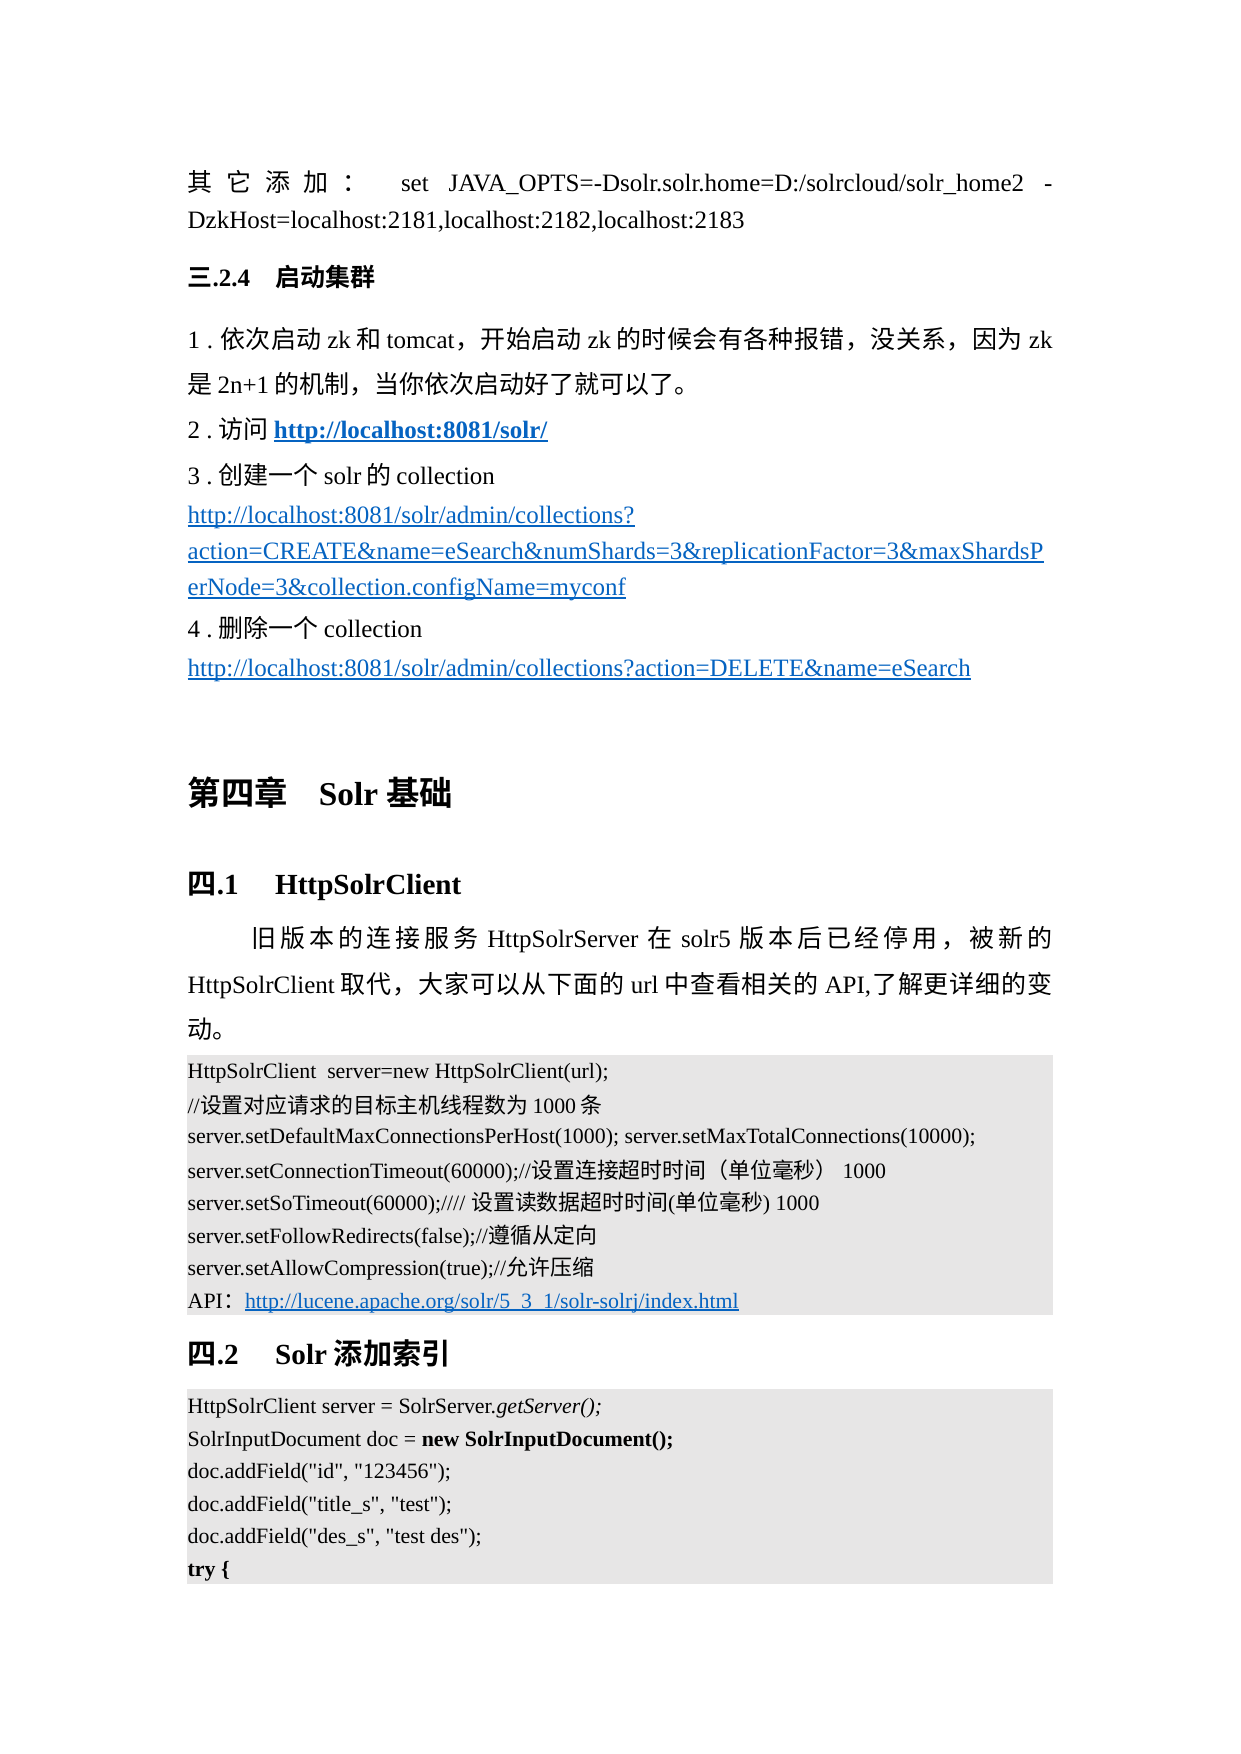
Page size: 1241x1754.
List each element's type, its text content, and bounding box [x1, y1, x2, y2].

text 1 . 依次启动zk和tomcat，开始启动zk的时候会有各种报错，没关系，因为zk是2n+1的机制，当你依次启动好了就可以了。 [187, 319, 1053, 401]
text try { [187, 1552, 1053, 1584]
text server.setDefaultMaxConnectionsPerHost(1000); server.setMaxTotalConnections(10000); [187, 1120, 1053, 1152]
subtitle 启动集群 [187, 258, 1053, 294]
subtitle HttpSolrClient [187, 860, 1053, 902]
text 其它添加： set JAVA_OPTS=-Dsolr.solr.home=D:/solrcloud/solr_home2 -DzkHost=localhost:2181,localhost:2182,localhost:2183 [187, 162, 1053, 234]
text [187, 1389, 1053, 1422]
text http://localhost:8081/solr/admin/collections?action=CREATE&name=eSearch&numShards=3&replicationFactor=3&maxShardsPerNode=3&collection.configName=myconf [187, 500, 1053, 601]
text doc.addField("des_s", "test des"); [187, 1519, 1053, 1552]
text server.setConnectionTimeout(60000);//设置连接超时时间（单位毫秒） 1000 [187, 1152, 1053, 1185]
text 3 . 创建一个solr的collection [187, 455, 1053, 491]
text 4 . 删除一个collection [187, 608, 1053, 644]
text doc.addField("id", "123456"); [187, 1454, 1053, 1487]
text HttpSolrClient server=new HttpSolrClient(url); [187, 1055, 1053, 1087]
text 2 . 访问http://localhost:8081/solr/ [187, 410, 1053, 446]
subtitle Solr 基础 [187, 767, 1053, 815]
text 旧版本的连接服务HttpSolrServer在solr5版本后已经停用，被新的HttpSolrClient取代，大家可以从下面的url中查看相关的API,了解更详细的变动。 [187, 919, 1053, 1046]
text SolrInputDocument doc = new SolrInputDocument(); [187, 1422, 1053, 1454]
text server.setFollowRedirects(false);//遵循从定向 [187, 1217, 1053, 1250]
text server.setSoTimeout(60000);//// 设置读数据超时时间(单位毫秒) 1000 [187, 1185, 1053, 1217]
text http://localhost:8081/solr/admin/collections?action=DELETE&name=eSearch [187, 653, 1053, 682]
text //设置对应请求的目标主机线程数为1000条 [187, 1087, 1053, 1120]
text doc.addField("title_s", "test"); [187, 1487, 1053, 1519]
text server.setAllowCompression(true);//允许压缩 [187, 1250, 1053, 1282]
text API：http://lucene.apache.org/solr/5_3_1/solr-solrj/index.html [187, 1282, 1053, 1315]
subtitle Solr 添加索引 [187, 1331, 1053, 1373]
